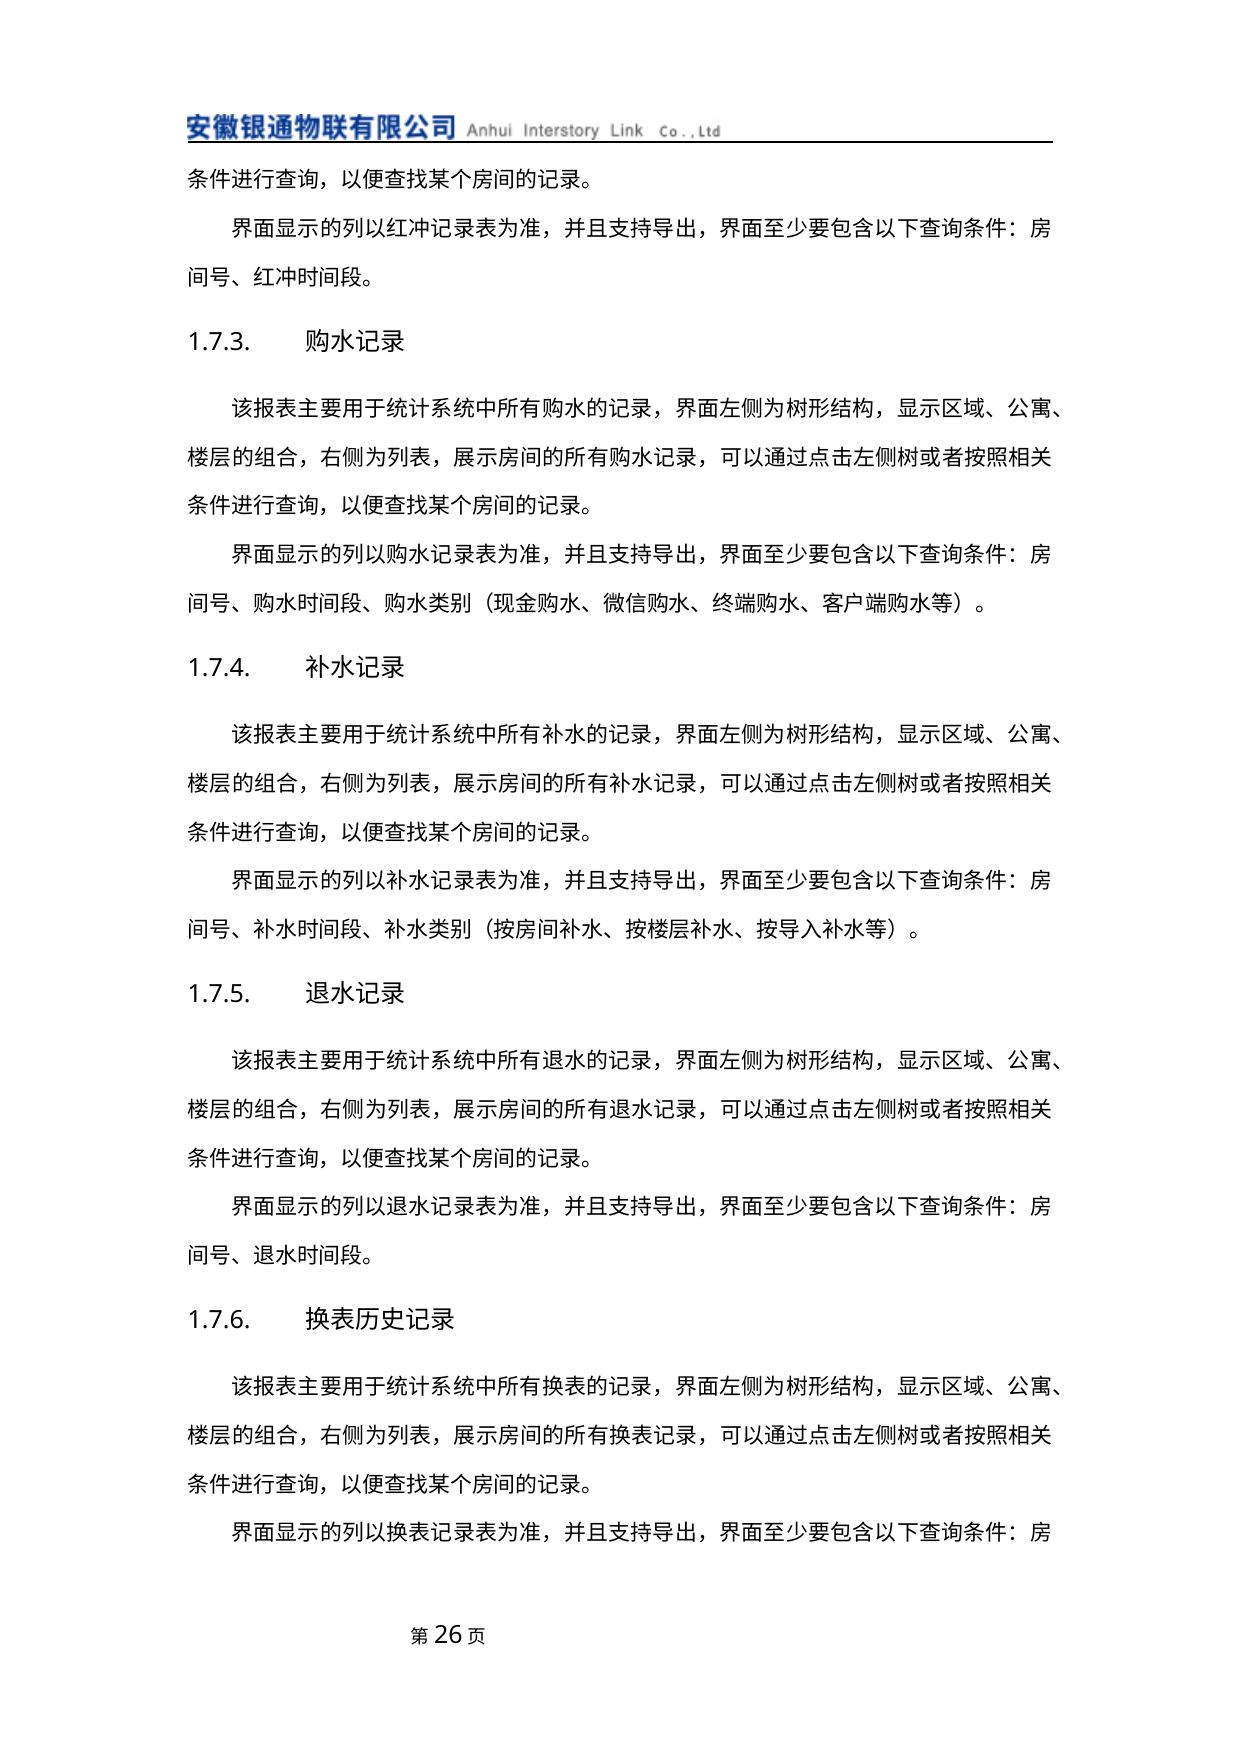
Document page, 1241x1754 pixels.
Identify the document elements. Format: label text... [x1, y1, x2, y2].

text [187, 162, 1053, 194]
text 界面显示的列以红冲记录表为准，并且支持导出，界面至少要包含以下查询条件：房间号、红冲时间段。 [187, 210, 1053, 292]
subtitle 购水记录 [187, 307, 1053, 372]
text 该报表主要用于统计系统中所有退水的记录，界面左侧为树形结构，显示区域、公寓、楼层的组合，右侧为列表，展示房间的所有退水记录，可以通过点击左侧树或者按照相关条件进行查询，以便查找某个房间的记录。 [187, 1043, 1053, 1173]
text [187, 1514, 1053, 1547]
text 该报表主要用于统计系统中所有购水的记录，界面左侧为树形结构，显示区域、公寓、楼层的组合，右侧为列表，展示房间的所有购水记录，可以通过点击左侧树或者按照相关条件进行查询，以便查找某个房间的记录。 [187, 391, 1053, 521]
subtitle 退水记录 [187, 959, 1053, 1024]
picture [187, 114, 758, 140]
text 界面显示的列以补水记录表为准，并且支持导出，界面至少要包含以下查询条件：房间号、补水时间段、补水类别（按房间补水、按楼层补水、按导入补水等）。 [187, 862, 1053, 944]
text 界面显示的列以购水记录表为准，并且支持导出，界面至少要包含以下查询条件：房间号、购水时间段、购水类别（现金购水、微信购水、终端购水、客户端购水等）。 [187, 536, 1053, 618]
text 该报表主要用于统计系统中所有换表的记录，界面左侧为树形结构，显示区域、公寓、楼层的组合，右侧为列表，展示房间的所有换表记录，可以通过点击左侧树或者按照相关条件进行查询，以便查找某个房间的记录。 [187, 1369, 1053, 1499]
subtitle 换表历史记录 [187, 1286, 1053, 1351]
subtitle 补水记录 [187, 633, 1053, 698]
text 该报表主要用于统计系统中所有补水的记录，界面左侧为树形结构，显示区域、公寓、楼层的组合，右侧为列表，展示房间的所有补水记录，可以通过点击左侧树或者按照相关条件进行查询，以便查找某个房间的记录。 [187, 717, 1053, 847]
text 界面显示的列以退水记录表为准，并且支持导出，界面至少要包含以下查询条件：房间号、退水时间段。 [187, 1188, 1053, 1270]
